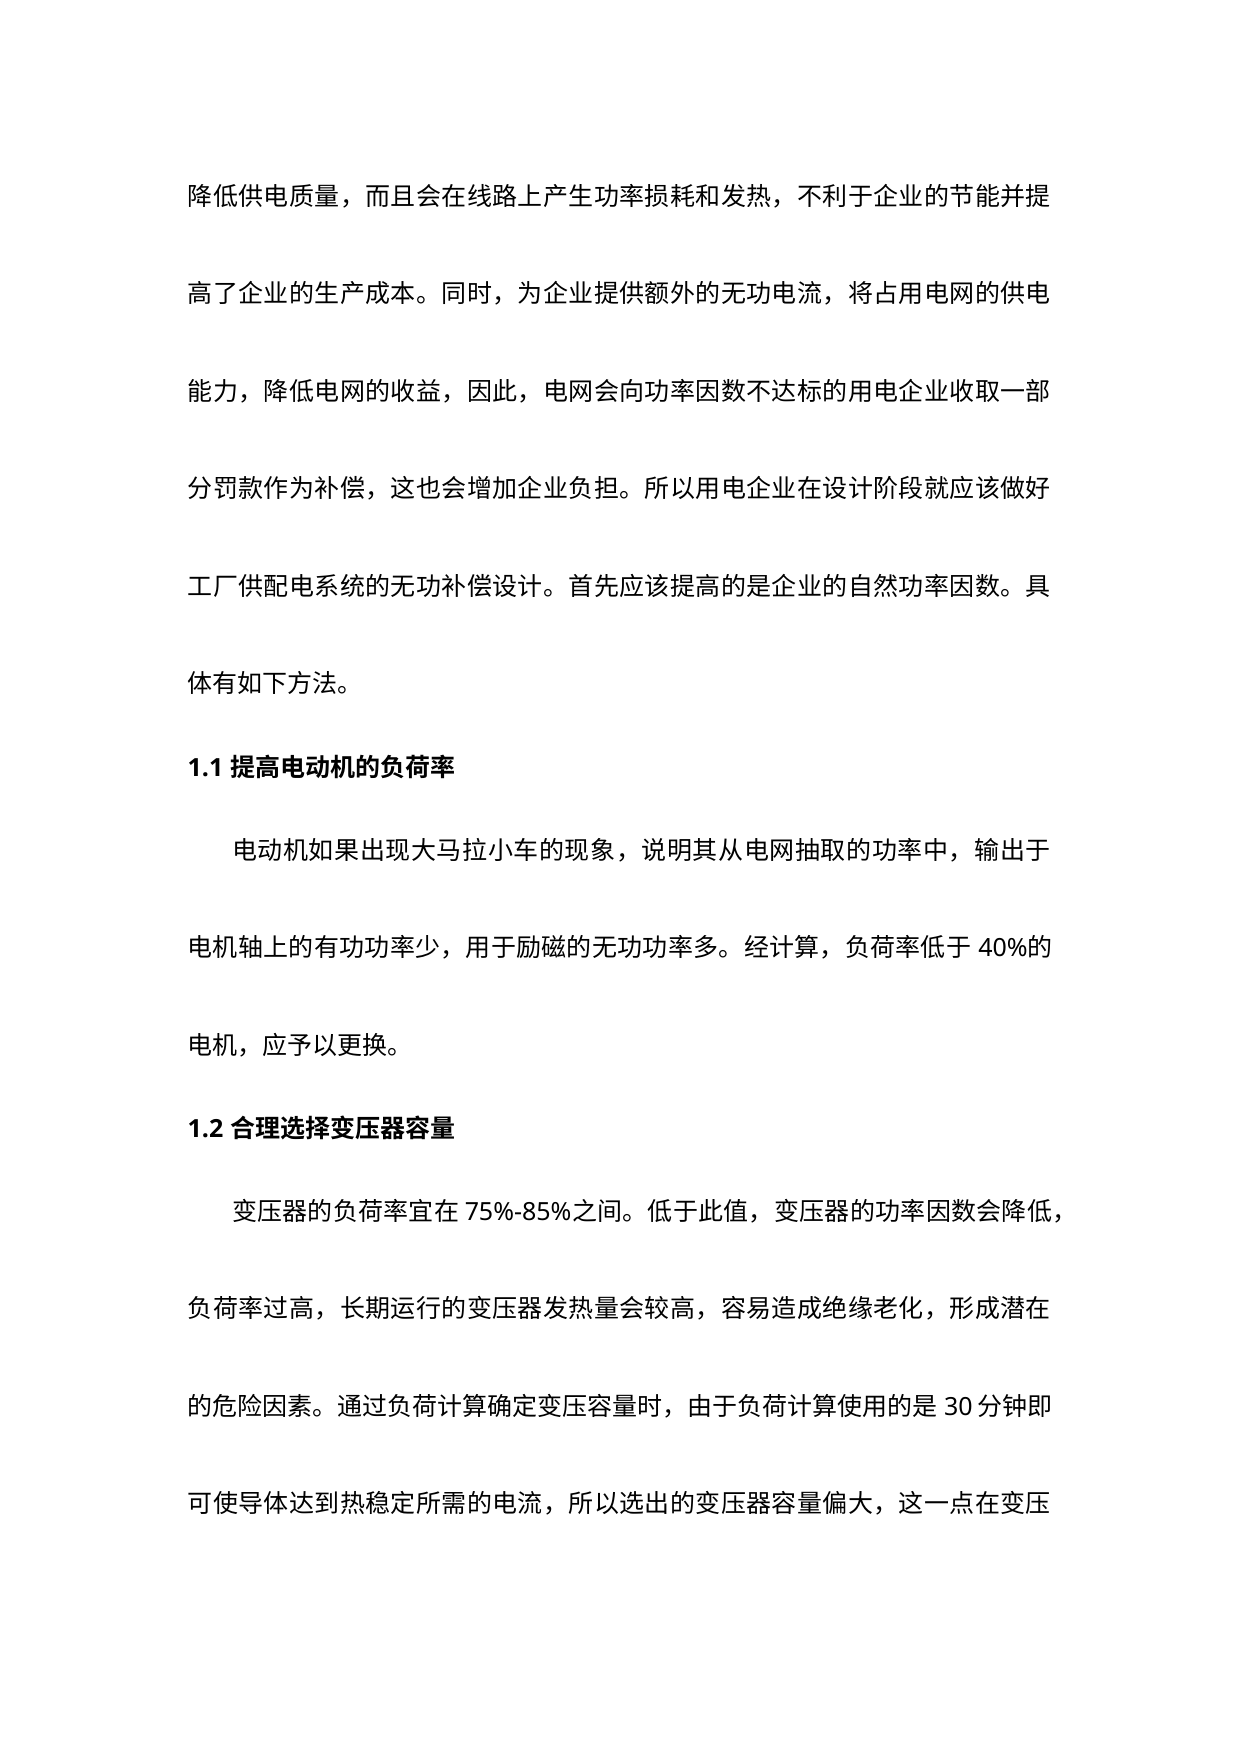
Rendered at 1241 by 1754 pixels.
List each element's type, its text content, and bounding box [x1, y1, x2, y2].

text 1.2 合理选择变压器容量 [187, 1094, 1053, 1159]
text 1.1 提高电动机的负荷率 [187, 733, 1053, 798]
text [187, 1177, 1053, 1534]
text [187, 162, 1053, 714]
text 电动机如果出现大马拉小车的现象，说明其从电网抽取的功率中，输出于电机轴上的有功功率少，用于励磁的无功功率多。经计算，负荷率低于40%的电机，应予以更换。 [187, 816, 1053, 1076]
